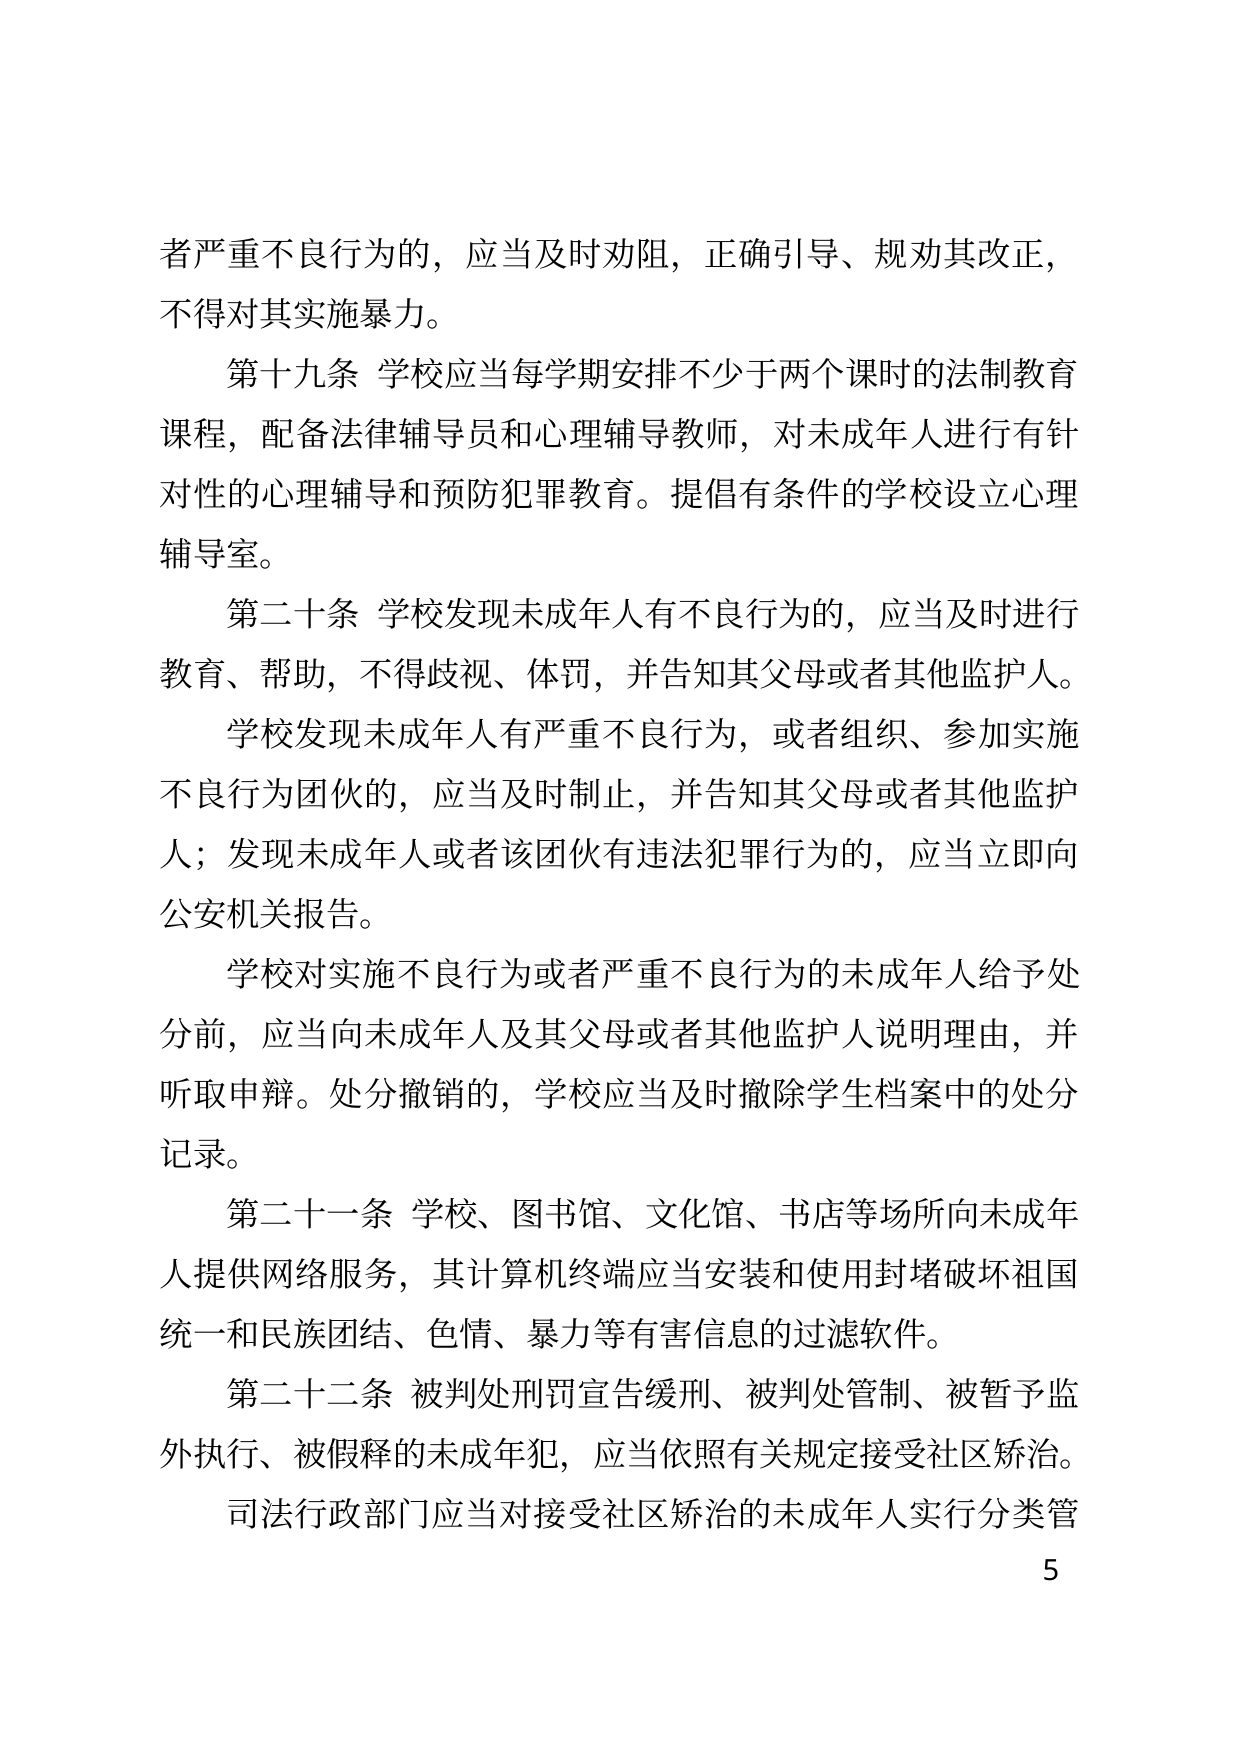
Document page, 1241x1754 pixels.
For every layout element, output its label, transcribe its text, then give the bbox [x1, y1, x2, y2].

text 第二十条 学校发现未成年人有不良行为的，应当及时进行教育、帮助，不得歧视、体罚，并告知其父母或者其他监护人。 [159, 578, 1081, 698]
text 第二十二条 被判处刑罚宣告缓刑、被判处管制、被暂予监外执行、被假释的未成年犯，应当依照有关规定接受社区矫治。 [159, 1358, 1081, 1478]
text 学校对实施不良行为或者严重不良行为的未成年人给予处分前，应当向未成年人及其父母或者其他监护人说明理由，并听取申辩。处分撤销的，学校应当及时撤除学生档案中的处分记录。 [159, 938, 1081, 1178]
text 第十九条 学校应当每学期安排不少于两个课时的法制教育课程，配备法律辅导员和心理辅导教师，对未成年人进行有针对性的心理辅导和预防犯罪教育。提倡有条件的学校设立心理辅导室。 [159, 338, 1081, 578]
text 学校发现未成年人有严重不良行为，或者组织、参加实施不良行为团伙的，应当及时制止，并告知其父母或者其他监护人；发现未成年人或者该团伙有违法犯罪行为的，应当立即向公安机关报告。 [159, 698, 1081, 938]
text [159, 1478, 1081, 1538]
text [159, 218, 1081, 338]
text 第二十一条 学校、图书馆、文化馆、书店等场所向未成年人提供网络服务，其计算机终端应当安装和使用封堵破坏祖国统一和民族团结、色情、暴力等有害信息的过滤软件。 [159, 1178, 1081, 1358]
